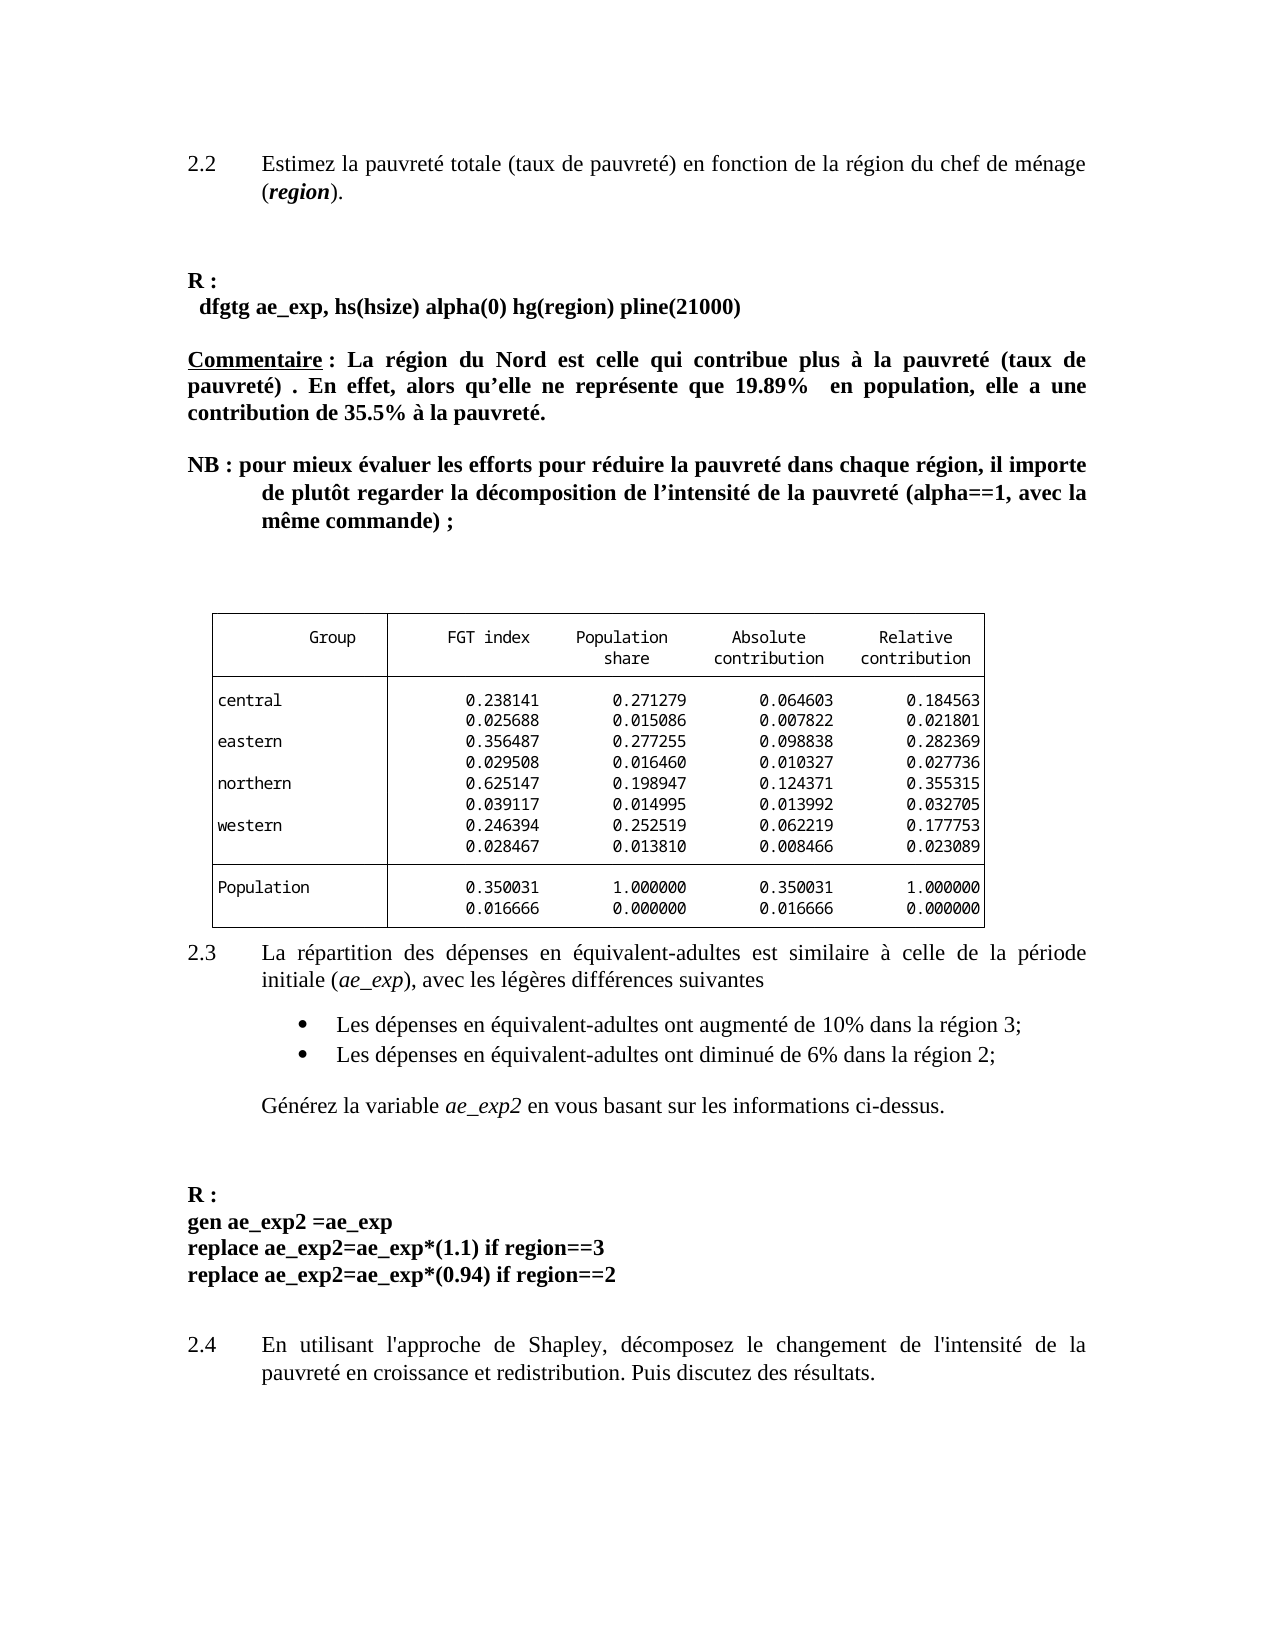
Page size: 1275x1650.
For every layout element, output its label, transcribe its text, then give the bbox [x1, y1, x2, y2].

text dfgtg ae_exp, hs(hsize) alpha(0) hg(region) pline(21000) [187, 293, 1087, 320]
text Générez la variable ae_exp2 en vous basant sur les informations ci-dessus. [261, 1092, 1087, 1119]
list Les dépenses en équivalent-adultes ont diminué de 6% dans la région 2; [299, 1041, 1087, 1068]
text replace ae_exp2=ae_exp*(1.1) if region==3 [187, 1234, 1087, 1261]
text 2.3 La répartition des dépenses en équivalent-adultes est similaire à celle de la période initiale (ae_exp), avec les légères différences suivantes [187, 939, 1087, 993]
list Les dépenses en équivalent-adultes ont augmenté de 10% dans la région 3; [299, 1011, 1087, 1037]
text 2.4 En utilisant l'approche de Shapley, décomposez le changement de l'intensité de la pauvreté en croissance et redistribution. Puis discutez des résultats. [187, 1332, 1087, 1386]
text NB : pour mieux évaluer les efforts pour réduire la pauvreté dans chaque région, il importe de plutôt regarder la décomposition de l’intensité de la pauvreté (alpha==1, avec la même commande) ; [187, 452, 1087, 534]
text R : [187, 1182, 1087, 1208]
text 2.2 Estimez la pauvreté totale (taux de pauvreté) en fonction de la région du chef de ménage (region). [187, 150, 1087, 204]
text gen ae_exp2 =ae_exp [187, 1208, 1087, 1234]
text replace ae_exp2=ae_exp*(0.94) if region==2 [187, 1261, 1087, 1287]
text R : [187, 267, 1087, 293]
text Commentaire : La région du Nord est celle qui contribue plus à la pauvreté (taux de pauvreté) . En effet, alors qu’elle ne représente que 19.89% en population, elle a une contribution de 35.5% à la pauvreté. [187, 346, 1087, 425]
